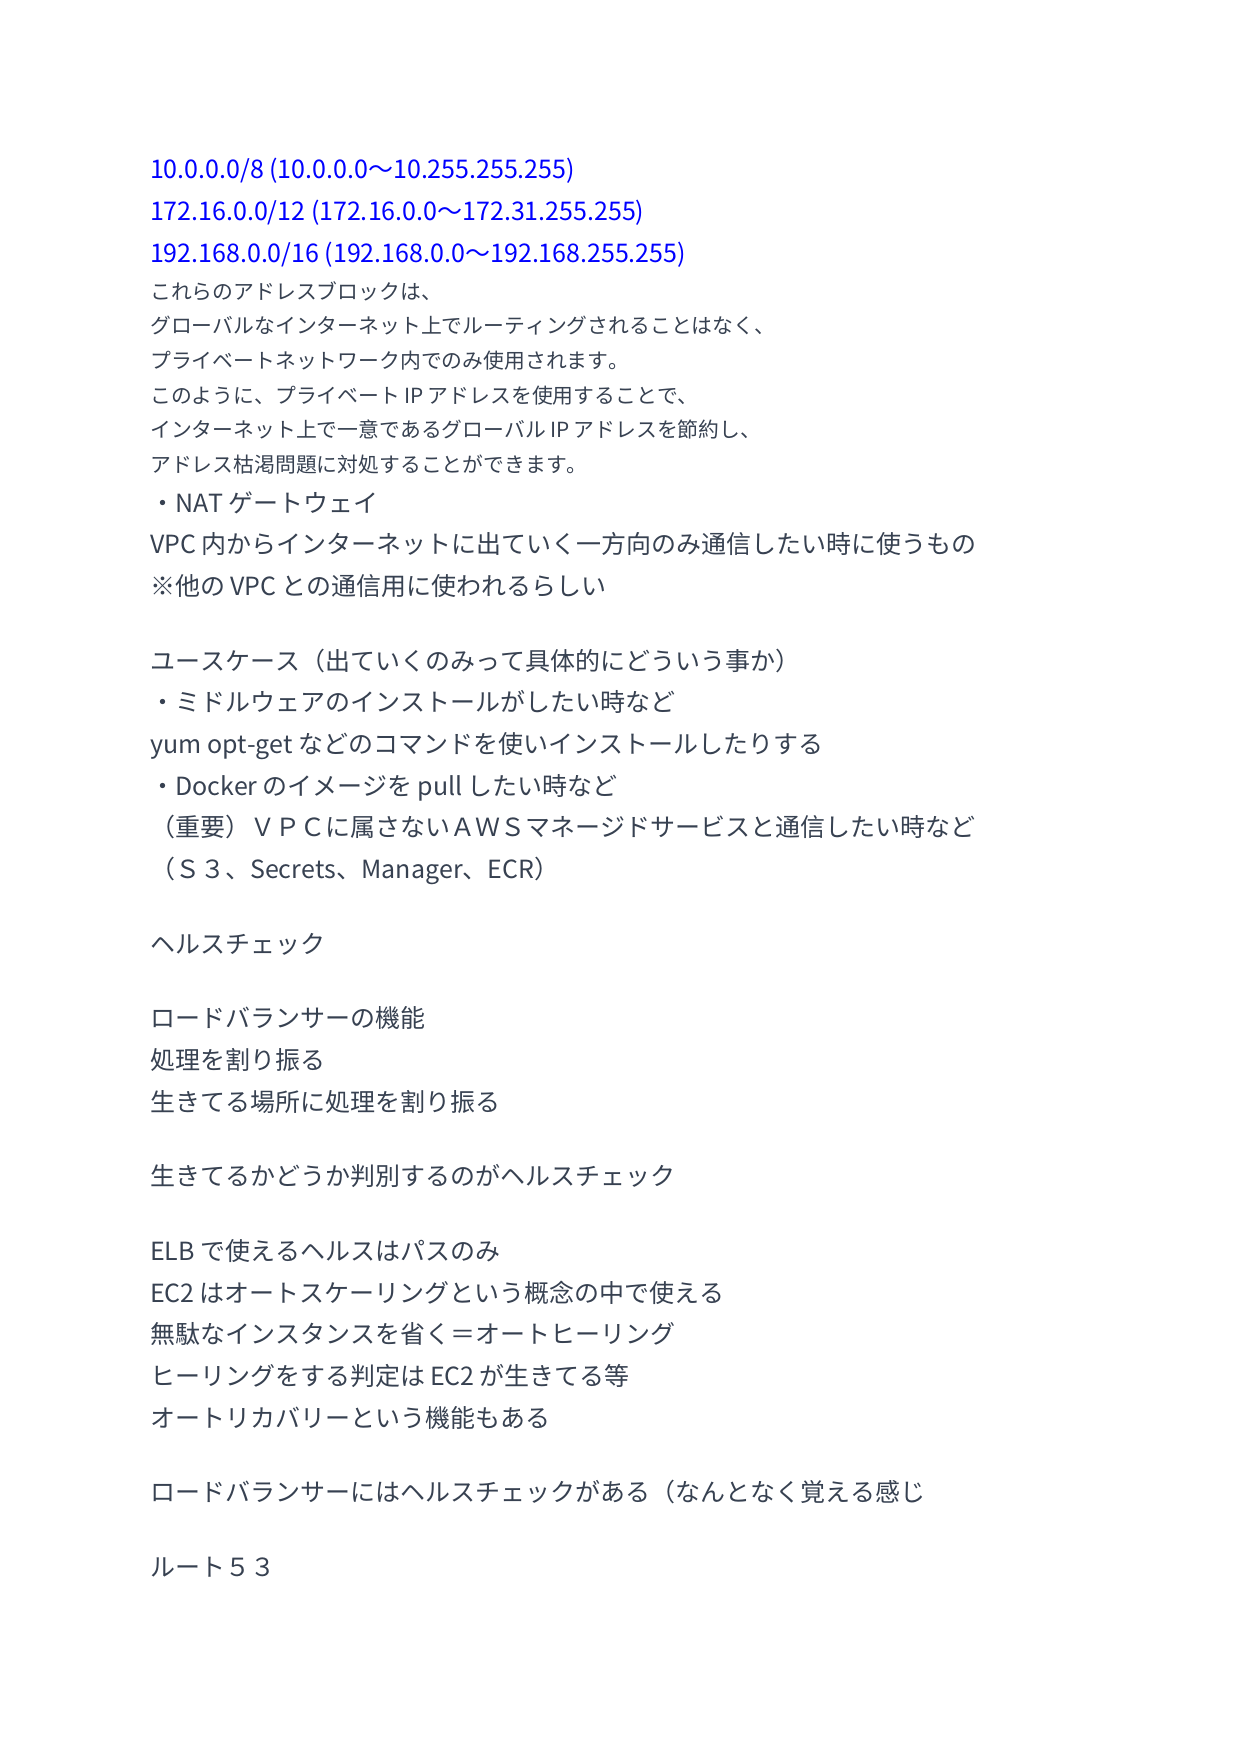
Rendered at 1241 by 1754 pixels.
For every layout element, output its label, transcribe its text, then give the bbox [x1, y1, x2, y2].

text 処理を割り振る [150, 1041, 1090, 1077]
text これらのアドレスブロックは、 [150, 275, 1090, 305]
text アドレス枯渇問題に対処することができます。 [150, 448, 1090, 479]
text 無駄なインスタンスを省く＝オートヒーリング [150, 1315, 1090, 1351]
text オートリカバリーという機能もある [150, 1398, 1090, 1434]
text EC2はオートスケーリングという概念の中で使える [150, 1273, 1090, 1309]
text グローバルなインターネット上でルーティングされることはなく、 [150, 310, 1090, 340]
text ヒーリングをする判定はEC2が生きてる等 [150, 1357, 1090, 1393]
text ルート５３ [150, 1548, 1090, 1584]
text ロードバランサーの機能 [150, 999, 1090, 1035]
text （Ｓ３、Secrets、Manager、ECR） [150, 849, 1090, 886]
text yum opt-getなどのコマンドを使いインストールしたりする [150, 724, 1090, 761]
text ユースケース（出ていくのみって具体的にどういう事か） [150, 641, 1090, 677]
text ※他のVPCとの通信用に使われるらしい [150, 566, 1090, 603]
text ・ミドルウェアのインストールがしたい時など [150, 683, 1090, 719]
text ・Dockerのイメージをpullしたい時など [150, 766, 1090, 802]
text このように、プライベートIPアドレスを使用することで、 [150, 379, 1090, 409]
text VPC内からインターネットに出ていく一方向のみ通信したい時に使うもの [150, 525, 1090, 561]
text プライベートネットワーク内でのみ使用されます。 [150, 344, 1090, 374]
text ELBで使えるヘルスはパスのみ [150, 1232, 1090, 1268]
text ・NATゲートウェイ [150, 483, 1090, 519]
text ロードバランサーにはヘルスチェックがある（なんとなく覚える感じ [150, 1473, 1090, 1509]
text 192.168.0.0/16 (192.168.0.0〜192.168.255.255) [150, 233, 1090, 269]
text ヘルスチェック [150, 924, 1090, 960]
text インターネット上で一意であるグローバルIPアドレスを節約し、 [150, 414, 1090, 444]
text 生きてる場所に処理を割り振る [150, 1082, 1090, 1118]
text 172.16.0.0/12 (172.16.0.0〜172.31.255.255) [150, 192, 1090, 228]
text 10.0.0.0/8 (10.0.0.0〜10.255.255.255) [150, 150, 1090, 186]
text （重要）ＶＰＣに属さないＡＷＳマネージドサービスと通信したい時など [150, 808, 1090, 844]
text 生きてるかどうか判別するのがヘルスチェック [150, 1157, 1090, 1193]
